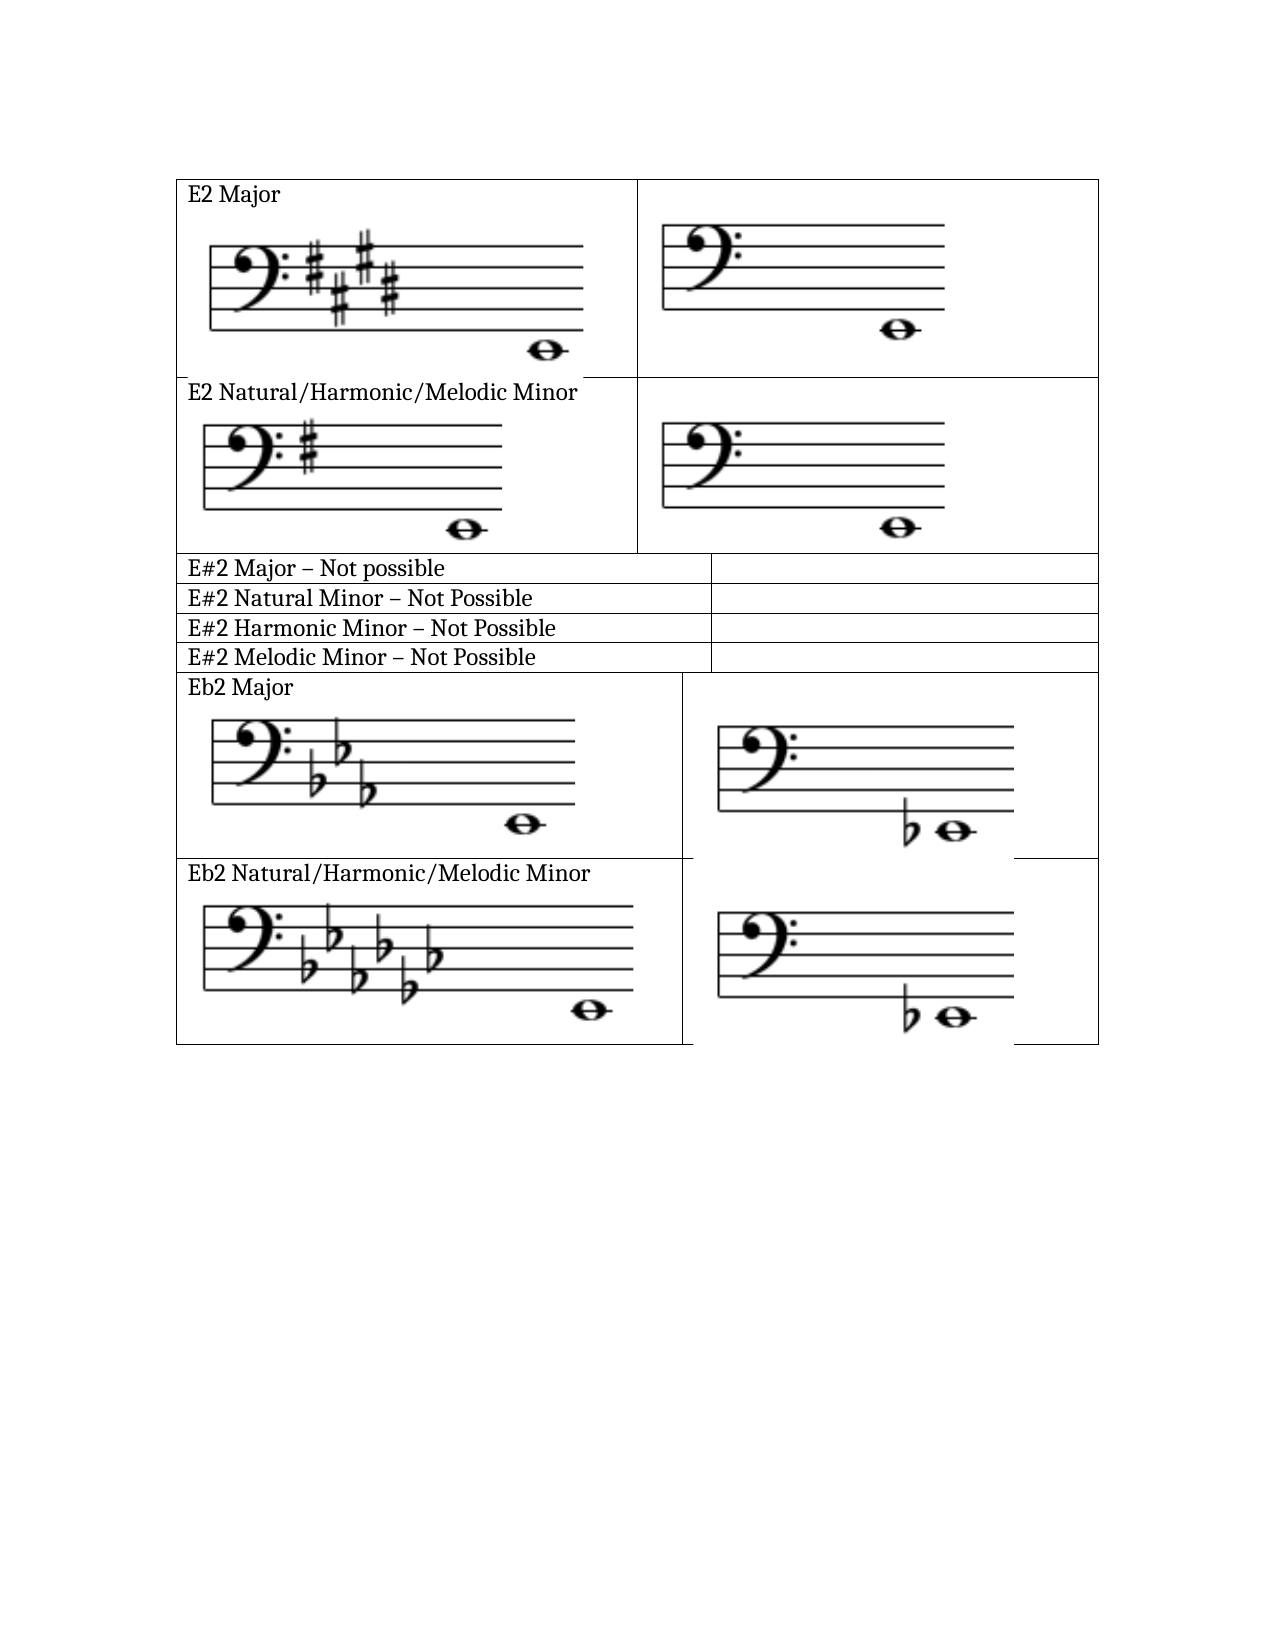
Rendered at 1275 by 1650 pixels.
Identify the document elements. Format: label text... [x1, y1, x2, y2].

table_cell [712, 584, 1098, 612]
table_cell [683, 673, 1098, 858]
table_cell E2 Natural/Harmonic/Melodic Minor [177, 378, 637, 553]
table_cell [712, 614, 1098, 642]
picture [187, 208, 584, 378]
picture [693, 887, 1014, 1045]
picture [693, 701, 1014, 859]
table_cell E#2 Major – Not possible [177, 554, 711, 583]
picture [187, 701, 575, 856]
table_cell E#2 Harmonic Minor – Not Possible [177, 614, 711, 642]
table_cell [638, 378, 1098, 553]
table_header E2 Major [177, 180, 637, 377]
picture [648, 407, 945, 549]
table_cell Eb2 Major [177, 673, 682, 858]
table_cell [712, 554, 1098, 583]
table_cell E#2 Melodic Minor – Not Possible [177, 643, 711, 672]
table_cell [712, 643, 1098, 672]
table_cell Eb2 Natural/Harmonic/Melodic Minor [177, 859, 682, 1044]
picture [648, 208, 945, 351]
table_cell [683, 859, 1098, 1044]
picture [187, 887, 634, 1042]
picture [187, 407, 503, 553]
table_cell E#2 Natural Minor – Not Possible [177, 584, 711, 612]
table_header [638, 180, 1098, 377]
